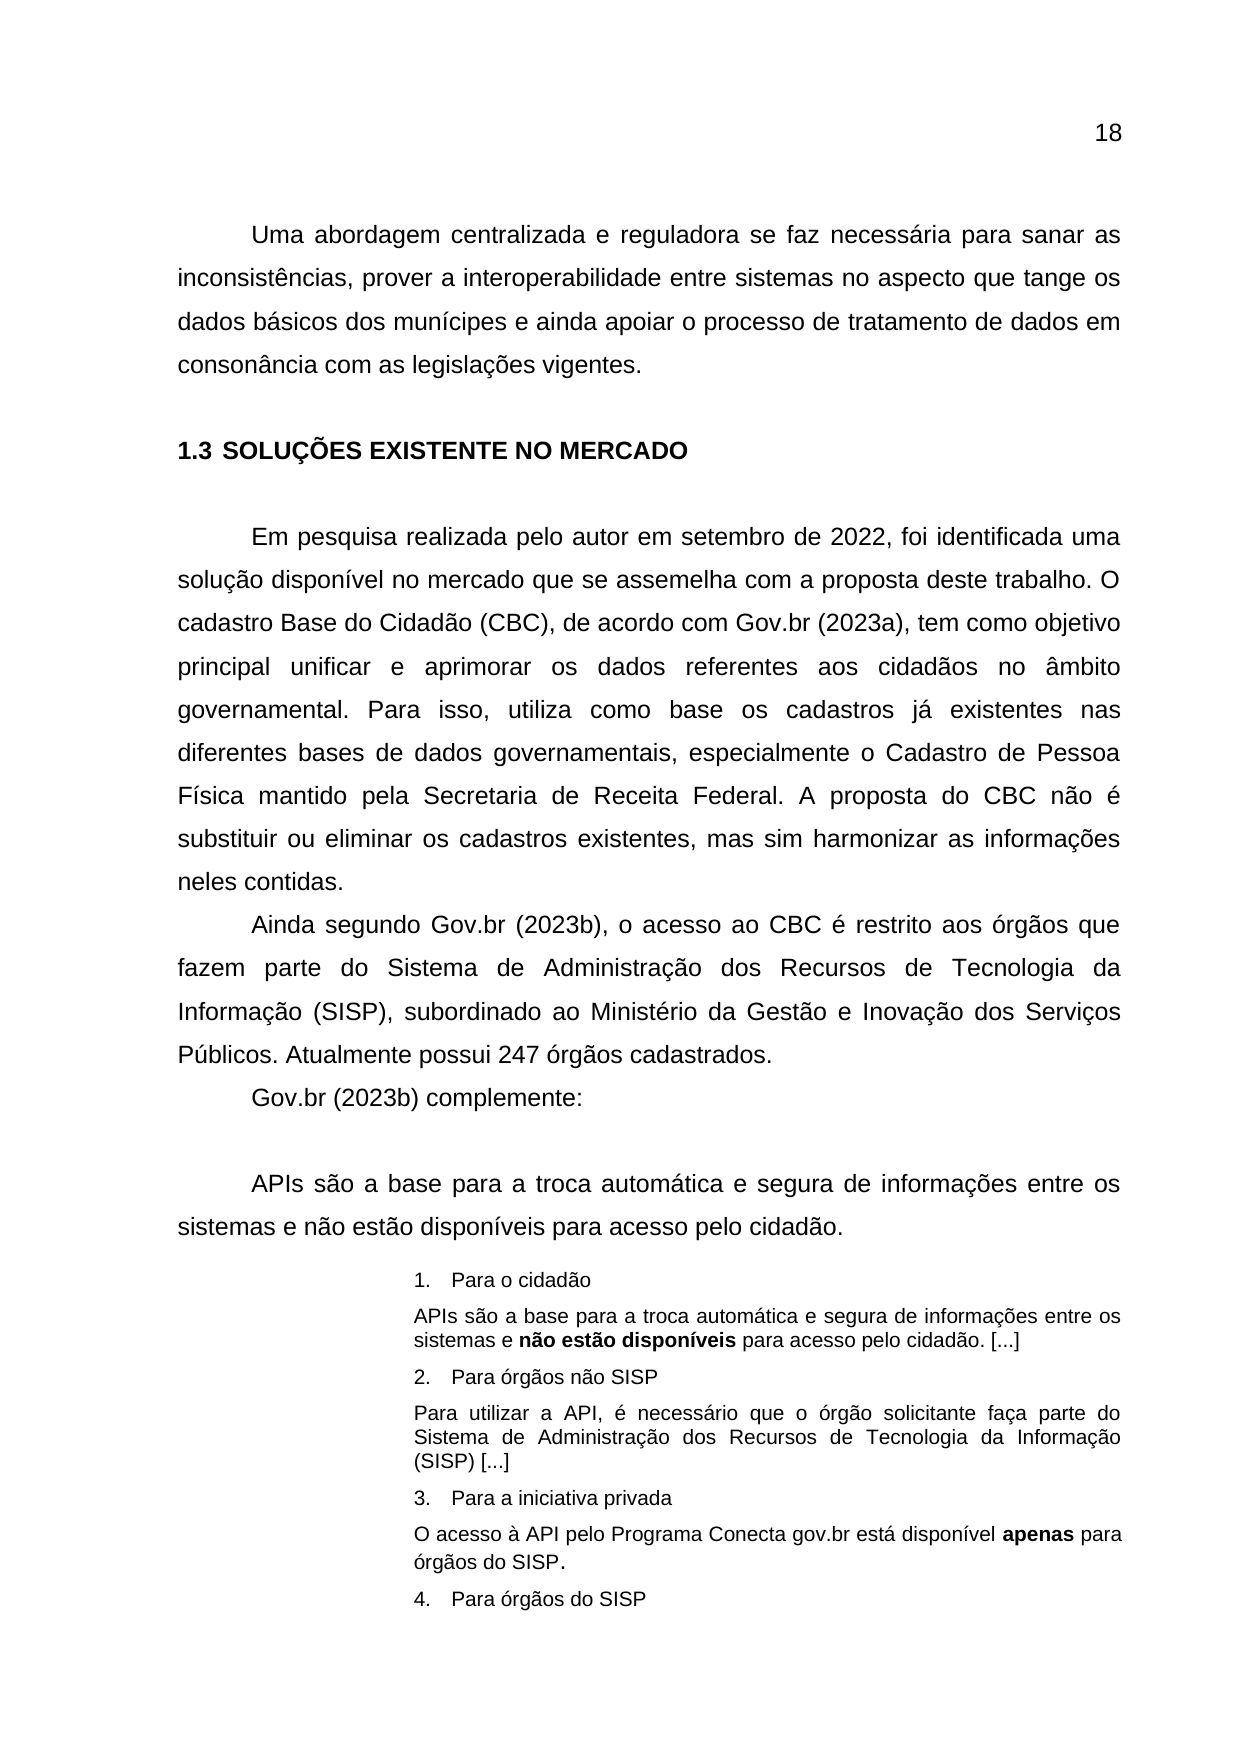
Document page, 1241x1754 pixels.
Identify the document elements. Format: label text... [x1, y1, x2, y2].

list Para o cidadão [413, 1268, 1122, 1292]
text APIs são a base para a troca automática e segura de informações entre os sistemas e não estão disponíveis para acesso pelo cidadão. [177, 1169, 1122, 1241]
subtitle SOLUÇÕES EXISTENTE NO MERCADO [177, 436, 1122, 465]
text O acesso à API pelo Programa Conecta gov.br está disponível apenas para órgãos do SISP. [413, 1522, 1122, 1575]
list Para a iniciativa privada [413, 1486, 1122, 1509]
text APIs são a base para a troca automática e segura de informações entre os sistemas e não estão disponíveis para acesso pelo cidadão. [...] [413, 1304, 1122, 1352]
text Gov.br (2023b) complemente: [177, 1083, 1122, 1112]
text Para utilizar a API, é necessário que o órgão solicitante faça parte do Sistema de Administração dos Recursos de Tecnologia da Informação (SISP) [...] [413, 1401, 1122, 1473]
list Para órgãos não SISP [413, 1365, 1122, 1389]
text Ainda segundo Gov.br (2023b), o acesso ao CBC é restrito aos órgãos que fazem parte do Sistema de Administração dos Recursos de Tecnologia da Informação (SISP), subordinado ao Ministério da Gestão e Inovação dos Serviços Públicos. Atualmente possui 247 órgãos cadastrados. [177, 910, 1122, 1068]
text Uma abordagem centralizada e reguladora se faz necessária para sanar as inconsistências, prover a interoperabilidade entre sistemas no aspecto que tange os dados básicos dos munícipes e ainda apoiar o processo de tratamento de dados em consonância com as legislações vigentes. [177, 220, 1122, 378]
text Em pesquisa realizada pelo autor em setembro de 2022, foi identificada uma solução disponível no mercado que se assemelha com a proposta deste trabalho. O cadastro Base do Cidadão (CBC), de acordo com Gov.br (2023a), tem como objetivo principal unificar e aprimorar os dados referentes aos cidadãos no âmbito governamental. Para isso, utiliza como base os cadastros já existentes nas diferentes bases de dados governamentais, especialmente o Cadastro de Pessoa Física mantido pela Secretaria de Receita Federal. A proposta do CBC não é substituir ou eliminar os cadastros existentes, mas sim harmonizar as informações neles contidas. [177, 522, 1122, 896]
list Para órgãos do SISP [413, 1587, 1122, 1611]
